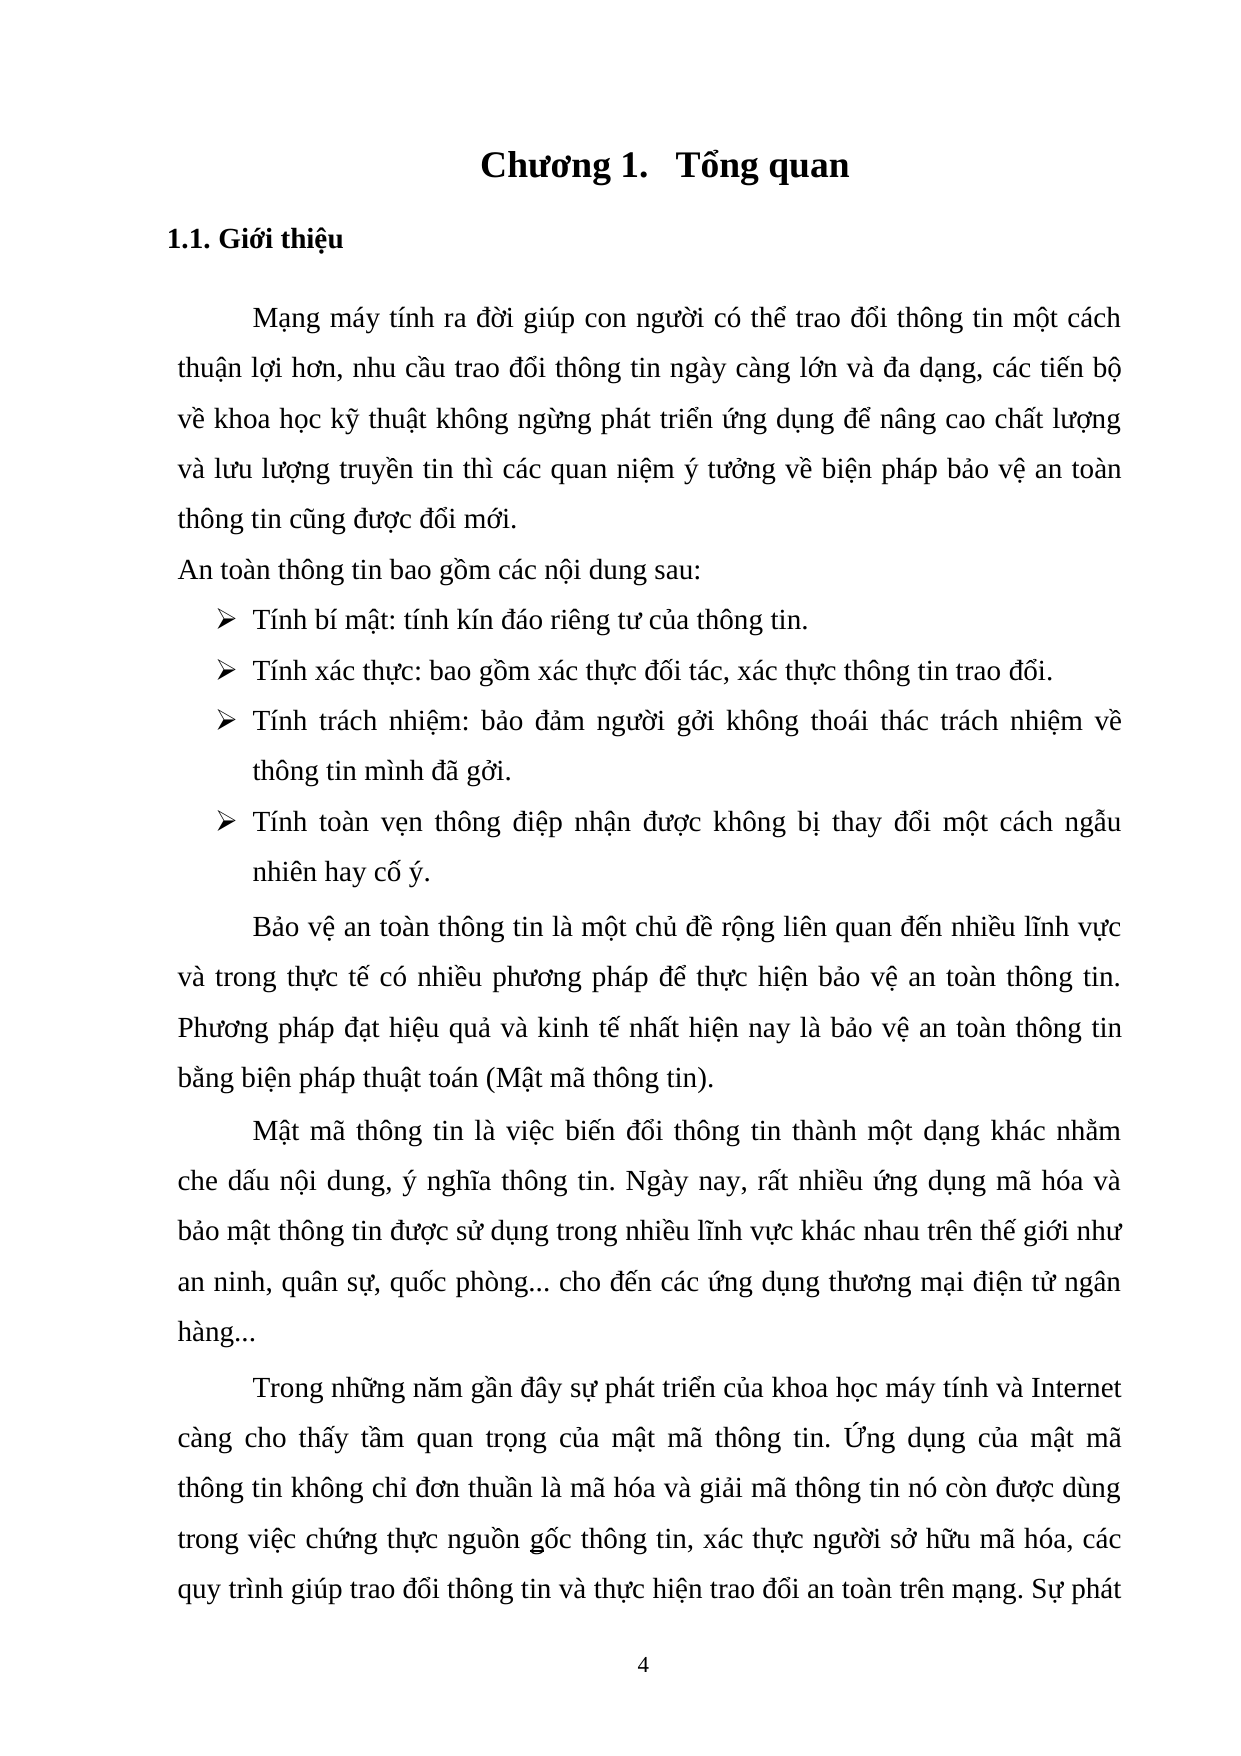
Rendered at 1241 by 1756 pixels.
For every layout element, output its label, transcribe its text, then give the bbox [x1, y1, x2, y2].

text Mạng máy tính ra đời giúp con người có thể trao đổi thông tin một cách thuận lợi hơn, nhu cầu trao đổi thông tin ngày càng lớn và đa dạng, các tiến bộ về khoa học kỹ thuật không ngừng phát triển ứng dụng để nâng cao chất lượng và lưu lượng truyền tin thì các quan niệm ý tưởng về biện pháp bảo vệ an toàn thông tin cũng được đổi mới. [177, 300, 1123, 535]
subtitle Giới thiệu [167, 221, 1215, 255]
text An toàn thông tin bao gồm các nội dung sau: [177, 552, 1215, 585]
text Mật mã thông tin là việc biến đổi thông tin thành một dạng khác nhằm che dấu nội dung, ý nghĩa thông tin. Ngày nay, rất nhiều ứng dụng mã hóa và bảo mật thông tin được sử dụng trong nhiều lĩnh vực khác nhau trên thế giới như an ninh, quân sự, quốc phòng... cho đến các ứng dụng thương mại điện tử ngân hàng... [177, 1113, 1123, 1348]
list Tính xác thực: bao gồm xác thực đối tác, xác thực thông tin trao đổi. [215, 653, 1215, 686]
text Bảo vệ an toàn thông tin là một chủ đề rộng liên quan đến nhiều lĩnh vực và trong thực tế có nhiều phương pháp để thực hiện bảo vệ an toàn thông tin. Phương pháp đạt hiệu quả và kinh tế nhất hiện nay là bảo vệ an toàn thông tin bằng biện pháp thuật toán (Mật mã thông tin). [177, 909, 1123, 1094]
text Trong những năm gần đây sự phát triển của khoa học máy tính và Internet càng cho thấy tầm quan trọng của mật mã thông tin. Ứng dụng của mật mã thông tin không chỉ đơn thuần là mã hóa và giải mã thông tin nó còn được dùng trong việc chứng thực nguồn gốc thông tin, xác thực người sở hữu mã hóa, các quy trình giúp trao đổi thông tin và thực hiện trao đổi an toàn trên mạng. Sự phát [177, 1370, 1123, 1605]
list Tính toàn vẹn thông điệp nhận được không bị thay đổi một cách ngẫu nhiên hay cố ý. [215, 804, 1123, 888]
subtitle Chương 1. Tổng quan [167, 143, 1163, 186]
list Tính bí mật: tính kín đáo riêng tư của thông tin. [215, 602, 1215, 636]
list Tính trách nhiệm: bảo đảm người gởi không thoái thác trách nhiệm về thông tin mình đã gởi. [215, 703, 1123, 787]
